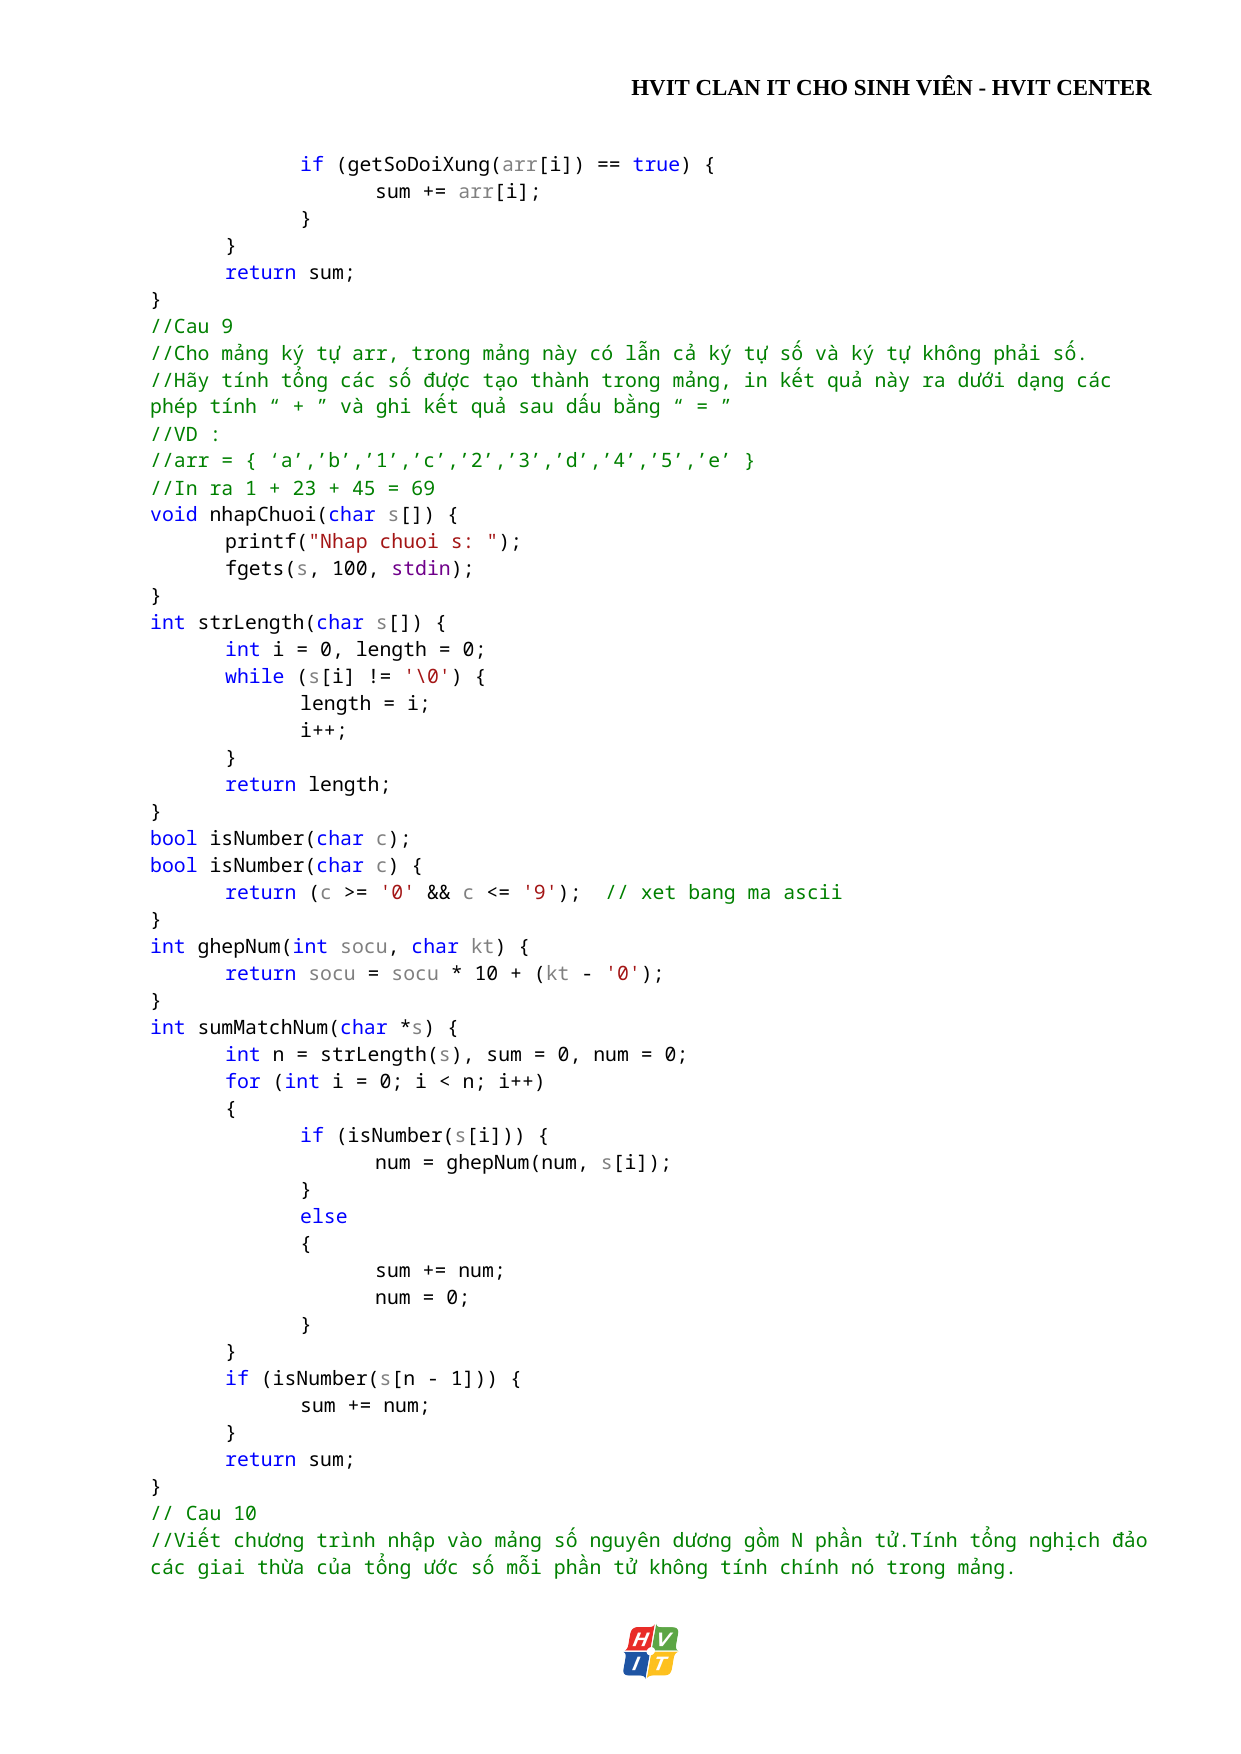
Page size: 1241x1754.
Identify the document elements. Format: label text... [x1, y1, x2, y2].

text //In ra 1 + 23 + 45 = 69 [150, 474, 1152, 501]
text //Hãy tính tổng các số được tạo thành trong mảng, in kết quả này ra dưới dạng các phép tính “ + ” và ghi kết quả sau dấu bằng “ = ” [150, 366, 1152, 420]
text sum += num; [150, 1256, 1152, 1283]
text { [150, 1094, 1152, 1121]
text int n = strLength(s), sum = 0, num = 0; [150, 1040, 1152, 1067]
text int strLength(char s[]) { [150, 609, 1152, 636]
picture [620, 1620, 682, 1681]
text void nhapChuoi(char s[]) { [150, 501, 1152, 528]
text //VD : [150, 420, 1152, 447]
text num = ghepNum(num, s[i]); [150, 1148, 1152, 1175]
text } [150, 285, 1152, 312]
text } [150, 1175, 1152, 1202]
text sum += num; [150, 1391, 1152, 1418]
text //Cau 9 [150, 312, 1152, 339]
text if (isNumber(s[n - 1])) { [150, 1364, 1152, 1391]
text fgets(s, 100, stdin); [150, 555, 1152, 582]
text return socu = socu * 10 + (kt - '0'); [150, 959, 1152, 986]
text if (getSoDoiXung(arr[i]) == true) { [150, 150, 1152, 177]
text return sum; [150, 258, 1152, 285]
text } [150, 986, 1152, 1013]
text if (isNumber(s[i])) { [150, 1121, 1152, 1148]
text int i = 0, length = 0; [150, 636, 1152, 663]
text sum += arr[i]; [150, 177, 1152, 204]
text printf("Nhap chuoi s: "); [150, 528, 1152, 555]
text //arr = { ‘a’,’b’,’1’,’c’,’2’,’3’,’d’,’4’,’5’,’e’ } [150, 447, 1152, 474]
text } [150, 1472, 1152, 1499]
text else [150, 1202, 1152, 1229]
text } [150, 1310, 1152, 1337]
text while (s[i] != '\0') { [150, 663, 1152, 689]
text num = 0; [150, 1283, 1152, 1310]
text return (c >= '0' && c <= '9'); // xet bang ma ascii [150, 878, 1152, 905]
text length = i; [150, 689, 1152, 717]
text for (int i = 0; i < n; i++) [150, 1067, 1152, 1094]
text i++; [150, 717, 1152, 743]
text } [150, 743, 1152, 771]
text } [150, 1418, 1152, 1445]
text //Cho mảng ký tự arr, trong mảng này có lẫn cả ký tự số và ký tự không phải số. [150, 339, 1152, 366]
text } [150, 204, 1152, 231]
text bool isNumber(char c) { [150, 851, 1152, 878]
text // Cau 10 [150, 1499, 1152, 1526]
text } [150, 582, 1152, 609]
text bool isNumber(char c); [150, 824, 1152, 851]
text } [150, 231, 1152, 258]
text return length; [150, 771, 1152, 797]
text int ghepNum(int socu, char kt) { [150, 932, 1152, 959]
text int sumMatchNum(char *s) { [150, 1013, 1152, 1040]
text //Viết chương trình nhập vào mảng số nguyên dương gồm N phần tử.Tính tổng nghịch đảo các giai thừa của tổng ước số mỗi phần tử không tính chính nó trong mảng. [150, 1526, 1152, 1580]
text } [150, 797, 1152, 824]
text } [150, 905, 1152, 932]
text } [150, 1337, 1152, 1364]
text { [150, 1229, 1152, 1256]
text return sum; [150, 1445, 1152, 1472]
